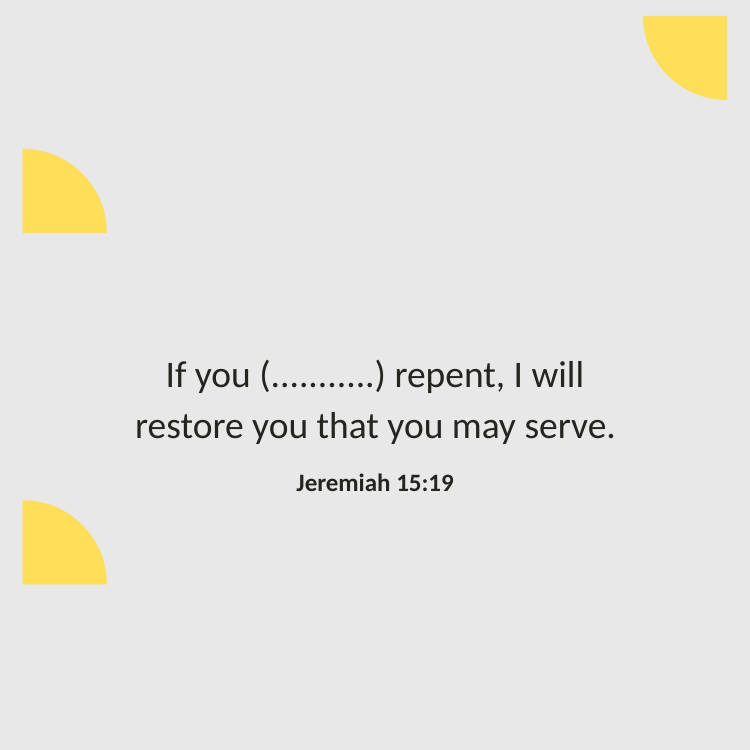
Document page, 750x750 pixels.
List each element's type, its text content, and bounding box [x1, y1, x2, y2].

text If you (...........) repent, I will restore you that you may serve. [107, 351, 642, 448]
text Jeremiah 15:19 [165, 467, 585, 498]
